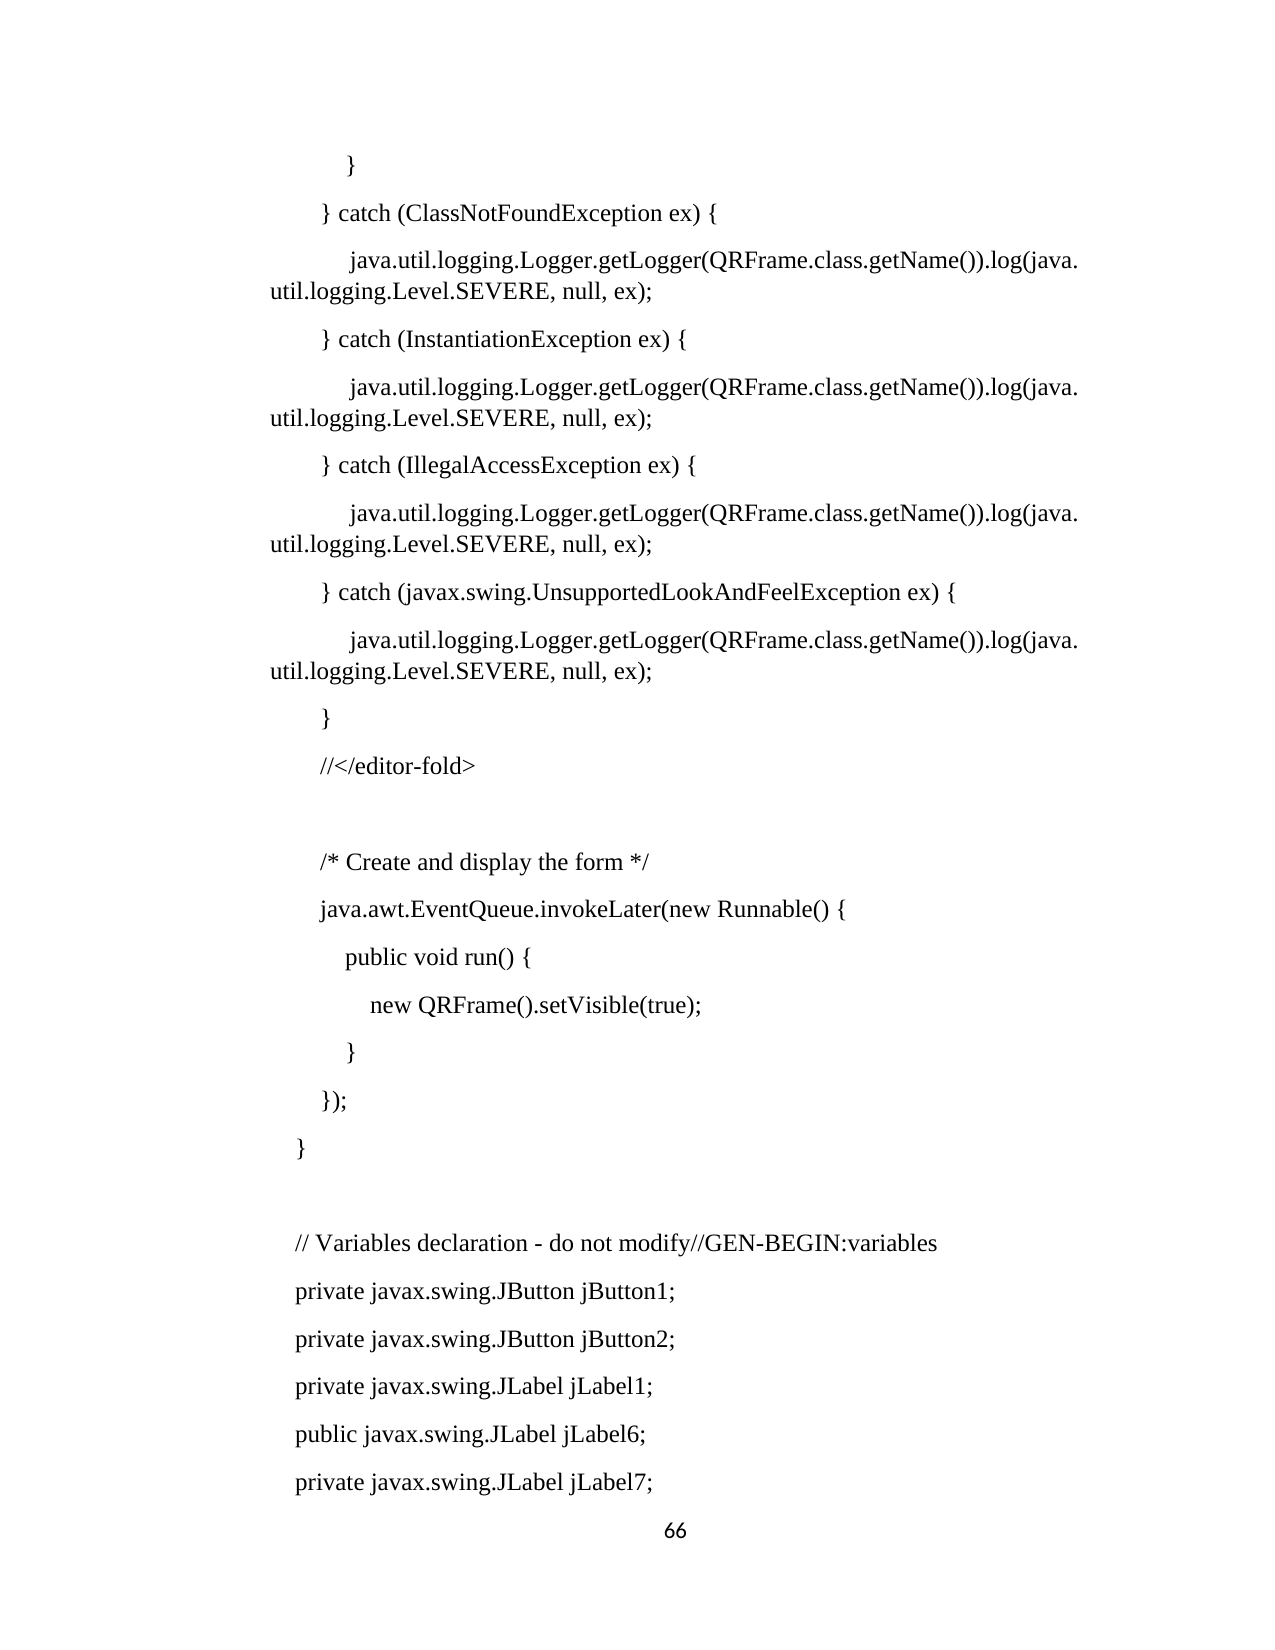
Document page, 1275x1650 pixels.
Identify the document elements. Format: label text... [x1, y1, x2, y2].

text public void run() { [270, 942, 1080, 971]
text private javax.swing.JButton jButton2; [270, 1324, 1080, 1352]
text java.util.logging.Logger.getLogger(QRFrame.class.getName()).log(java.util.logging.Level.SEVERE, null, ex); [270, 625, 1080, 684]
text } catch (javax.swing.UnsupportedLookAndFeelException ex) { [270, 577, 1080, 606]
text } [270, 703, 1080, 732]
text public javax.swing.JLabel jLabel6; [270, 1419, 1080, 1448]
text } catch (ClassNotFoundException ex) { [270, 198, 1080, 226]
text } catch (InstantiationException ex) { [270, 324, 1080, 353]
text java.util.logging.Logger.getLogger(QRFrame.class.getName()).log(java.util.logging.Level.SEVERE, null, ex); [270, 245, 1080, 305]
text } [270, 1133, 1080, 1162]
text /* Create and display the form */ [270, 847, 1080, 875]
text } [270, 150, 1080, 179]
text // Variables declaration - do not modify//GEN-BEGIN:variables [270, 1228, 1080, 1257]
text private javax.swing.JLabel jLabel7; [270, 1467, 1080, 1496]
text private javax.swing.JLabel jLabel1; [270, 1371, 1080, 1400]
text java.util.logging.Logger.getLogger(QRFrame.class.getName()).log(java.util.logging.Level.SEVERE, null, ex); [270, 372, 1080, 432]
text } catch (IllegalAccessException ex) { [270, 451, 1080, 479]
text java.util.logging.Logger.getLogger(QRFrame.class.getName()).log(java.util.logging.Level.SEVERE, null, ex); [270, 498, 1080, 558]
text private javax.swing.JButton jButton1; [270, 1276, 1080, 1305]
text }); [270, 1085, 1080, 1114]
text } [270, 1037, 1080, 1066]
text new QRFrame().setVisible(true); [270, 990, 1080, 1018]
text java.awt.EventQueue.invokeLater(new Runnable() { [270, 894, 1080, 923]
text //</editor-fold> [270, 751, 1080, 780]
